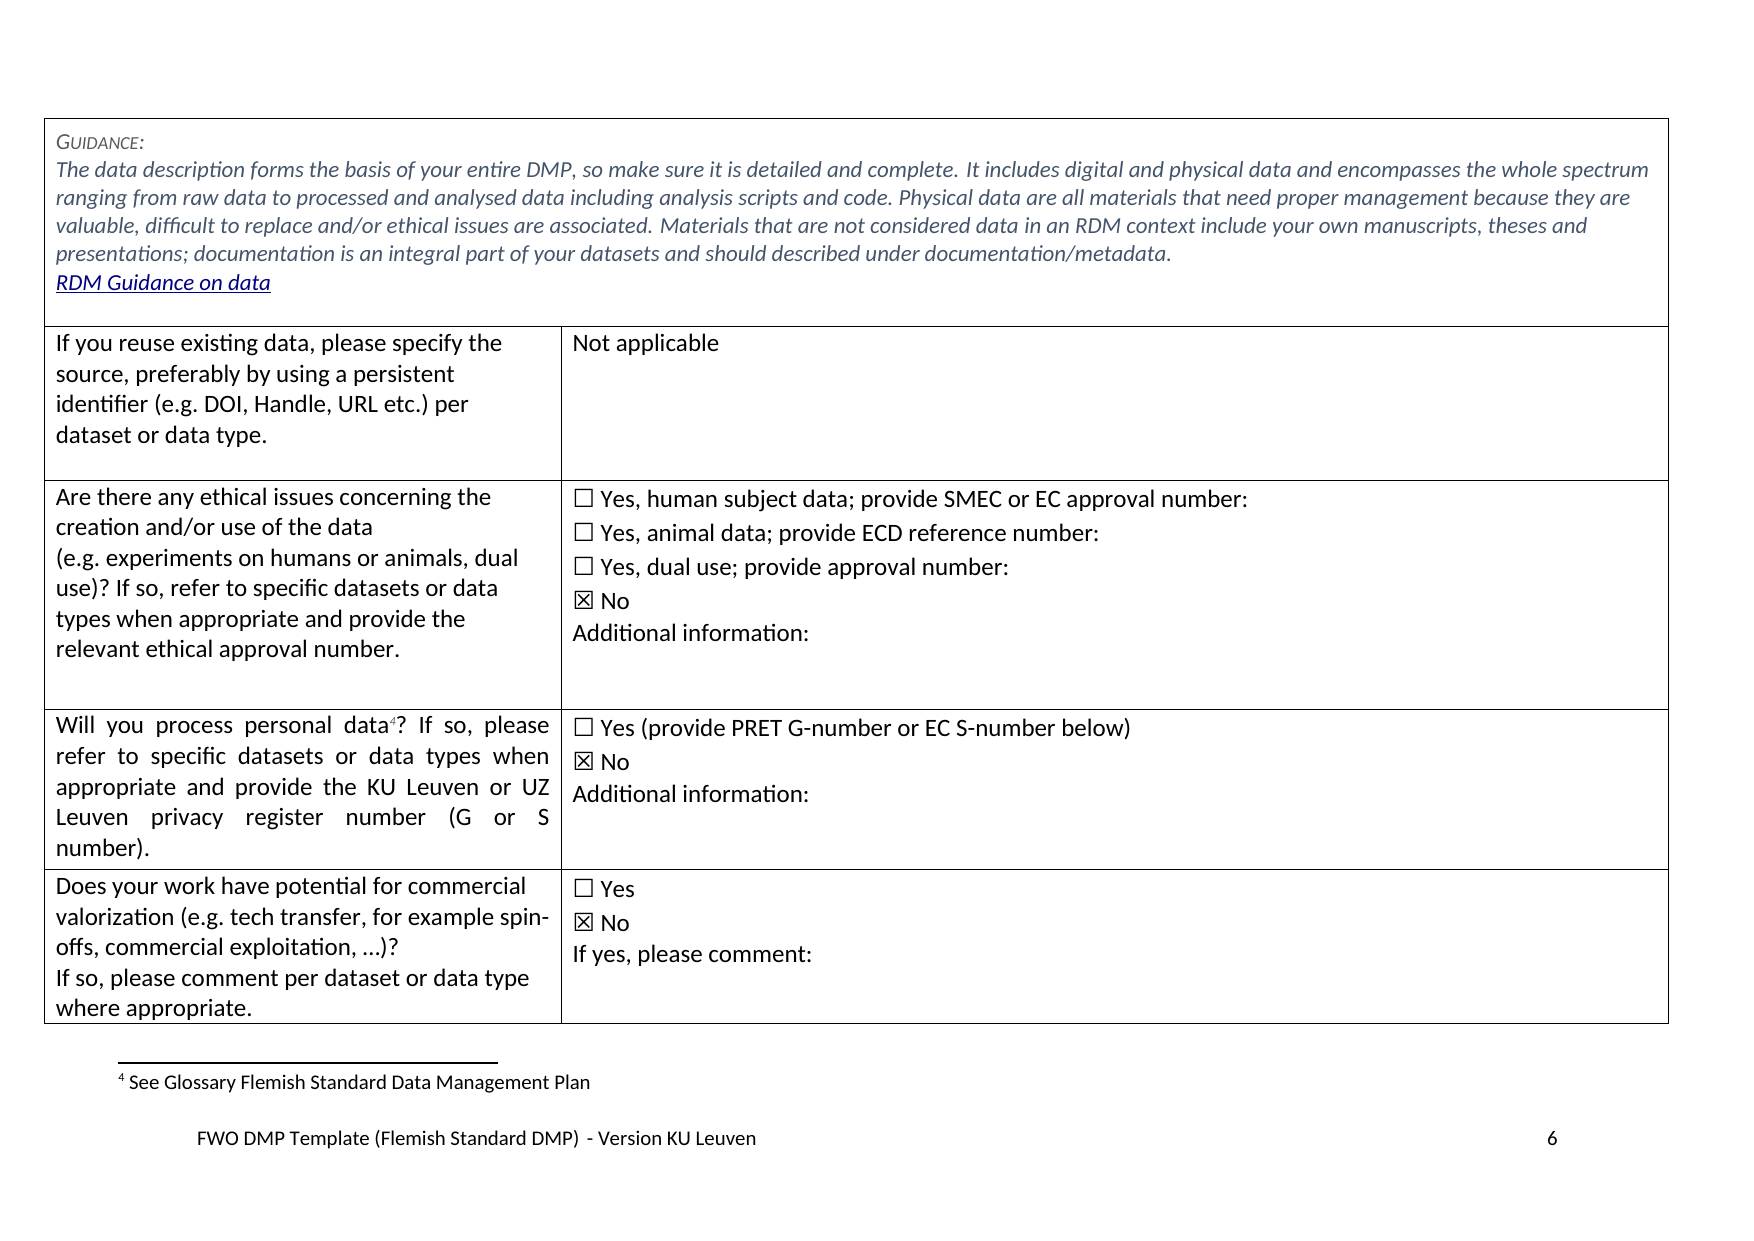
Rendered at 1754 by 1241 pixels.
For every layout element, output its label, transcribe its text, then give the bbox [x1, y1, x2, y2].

table_cell Yes (provide PRET G-number or EC S-number below) No Additional information: [562, 710, 1668, 869]
table_cell Not applicable [562, 327, 1668, 480]
table_cell If you reuse existing data, please specify the source, preferably by using a persistent identifier (e.g. DOI, Handle, URL etc.) per dataset or data type. [45, 327, 561, 480]
table_cell Will you process personal data? If so, please refer to specific datasets or data types when appropriate and provide the KU Leuven or UZ Leuven privacy register number (G or S number). [45, 710, 561, 869]
table_cell Yes No If yes, please comment: [562, 870, 1668, 1023]
table_cell Are there any ethical issues concerning the creation and/or use of the data (e.g. experiments on humans or animals, dual use)? If so, refer to specific datasets or data types when appropriate and provide the relevant ethical approval number. [45, 481, 561, 709]
table_cell Guidance: The data description forms the basis of your entire DMP, so make sure it is detailed and complete. It includes digital and physical data and encompasses the whole spectrum ranging from raw data to processed and analysed data including analysis scripts and code. Physical data are all materials that need proper management because they are valuable, difficult to replace and/or ethical issues are associated. Materials that are not considered data in an RDM context include your own manuscripts, theses and presentations; documentation is an integral part of your datasets and should described under documentation/metadata. RDM Guidance on data [45, 119, 1668, 326]
table_cell Yes, human subject data; provide SMEC or EC approval number: Yes, animal data; provide ECD reference number: Yes, dual use; provide approval number: No Additional information: [562, 481, 1668, 709]
table_cell Does your work have potential for commercial valorization (e.g. tech transfer, for example spin-offs, commercial exploitation, …)? If so, please comment per dataset or data type where appropriate. [45, 870, 561, 1023]
